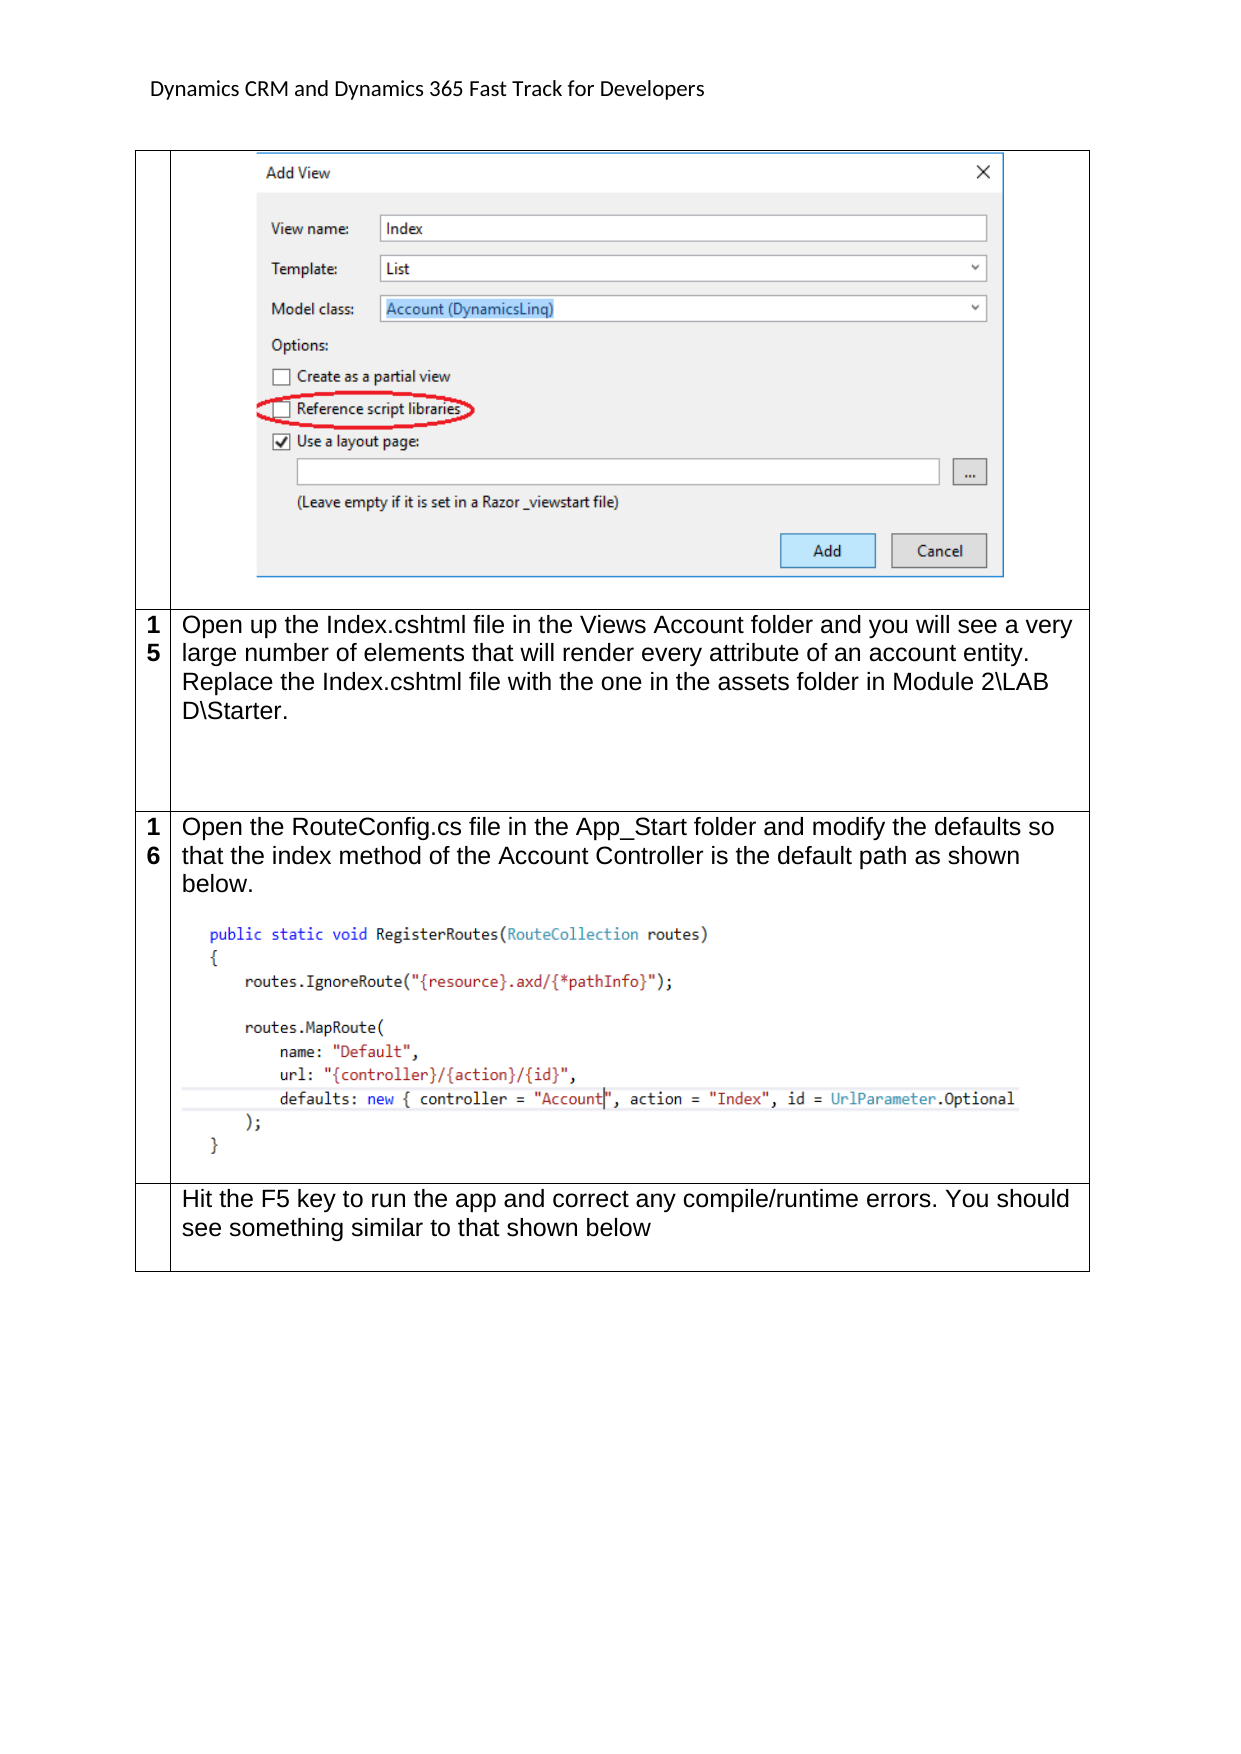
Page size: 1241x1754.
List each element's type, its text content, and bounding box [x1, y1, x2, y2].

picture [181, 926, 1020, 1155]
table_cell Open up the Index.cshtml file in the Views Account folder and you will see a very large number of elements that will render every attribute of an account entity. Replace the Index.cshtml file with the one in the assets folder in Module 2\LAB D\Starter. [171, 610, 1089, 811]
table_cell 16 [136, 812, 170, 1183]
picture [256, 151, 1004, 580]
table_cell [171, 1184, 1089, 1271]
table_cell Open the RouteConfig.cs file in the App_Start folder and modify the defaults so that the index method of the Account Controller is the default path as shown below. [171, 812, 1089, 1183]
table_cell [136, 1184, 170, 1271]
table_cell Using the diagram below to identify what values you should be setting for the View Make sure you deselect “Reference script libraries”. [171, 151, 1089, 608]
table_cell 15 [136, 610, 170, 811]
table_cell 14 [136, 151, 170, 608]
